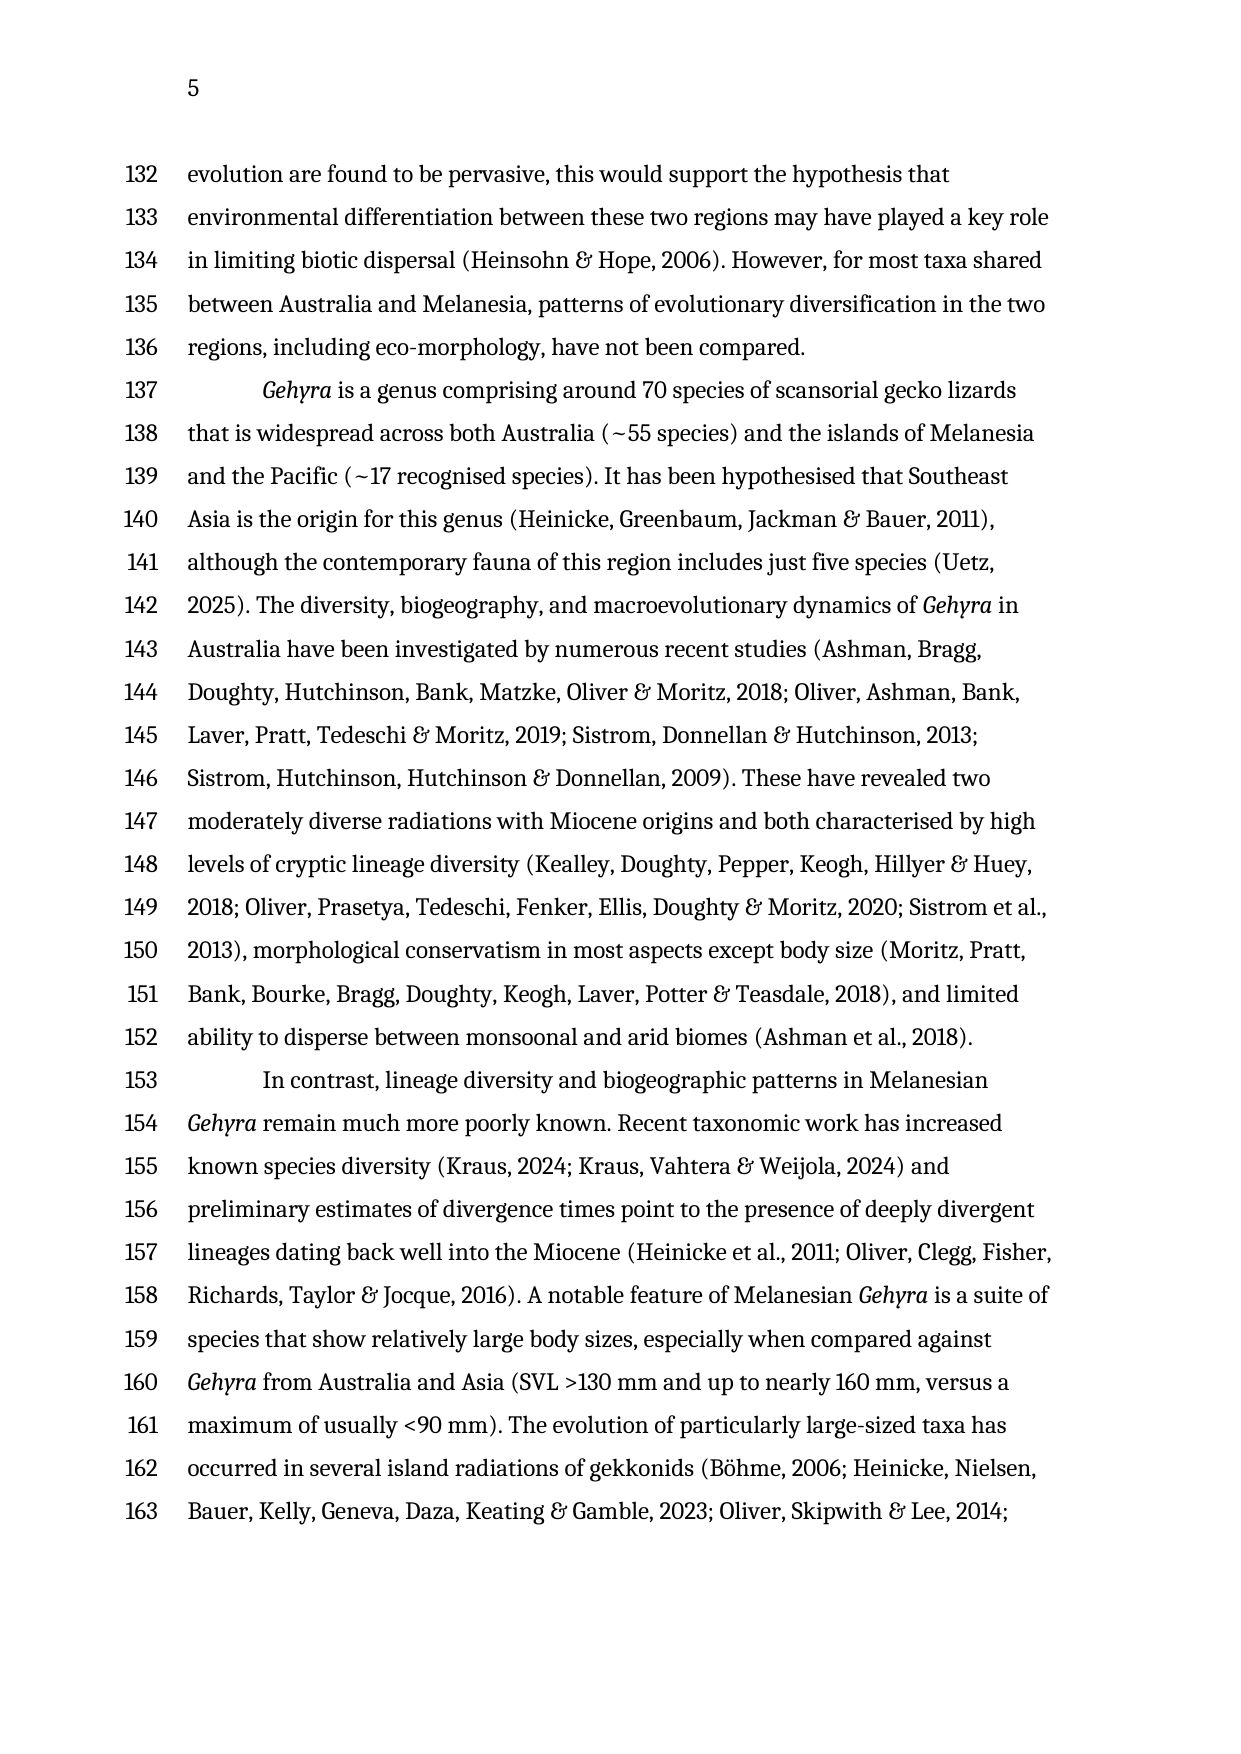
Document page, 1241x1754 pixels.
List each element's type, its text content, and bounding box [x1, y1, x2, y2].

text Gehyra is a genus comprising around 70 species of scansorial gecko lizards that is widespread across both Australia (~55 species) and the islands of Melanesia and the Pacific (~17 recognised species). It has been hypothesised that Southeast Asia is the origin for this genus (Heinicke, Greenbaum, Jackman & Bauer, 2011), although the contemporary fauna of this region includes just five species (Uetz, 2025). The diversity, biogeography, and macroevolutionary dynamics of Gehyra in Australia have been investigated by numerous recent studies (Ashman, Bragg, Doughty, Hutchinson, Bank, Matzke, Oliver & Moritz, 2018; Oliver, Ashman, Bank, Laver, Pratt, Tedeschi & Moritz, 2019; Sistrom, Donnellan & Hutchinson, 2013; Sistrom, Hutchinson, Hutchinson & Donnellan, 2009). These have revealed two moderately diverse radiations with Miocene origins and both characterised by high levels of cryptic lineage diversity (Kealley, Doughty, Pepper, Keogh, Hillyer & Huey, 2018; Oliver, Prasetya, Tedeschi, Fenker, Ellis, Doughty & Moritz, 2020; Sistrom et al., 2013), morphological conservatism in most aspects except body size (Moritz, Pratt, Bank, Bourke, Bragg, Doughty, Keogh, Laver, Potter & Teasdale, 2018), and limited ability to disperse between monsoonal and arid biomes (Ashman et al., 2018). [187, 376, 1053, 1051]
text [187, 160, 1053, 361]
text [187, 1066, 1053, 1526]
